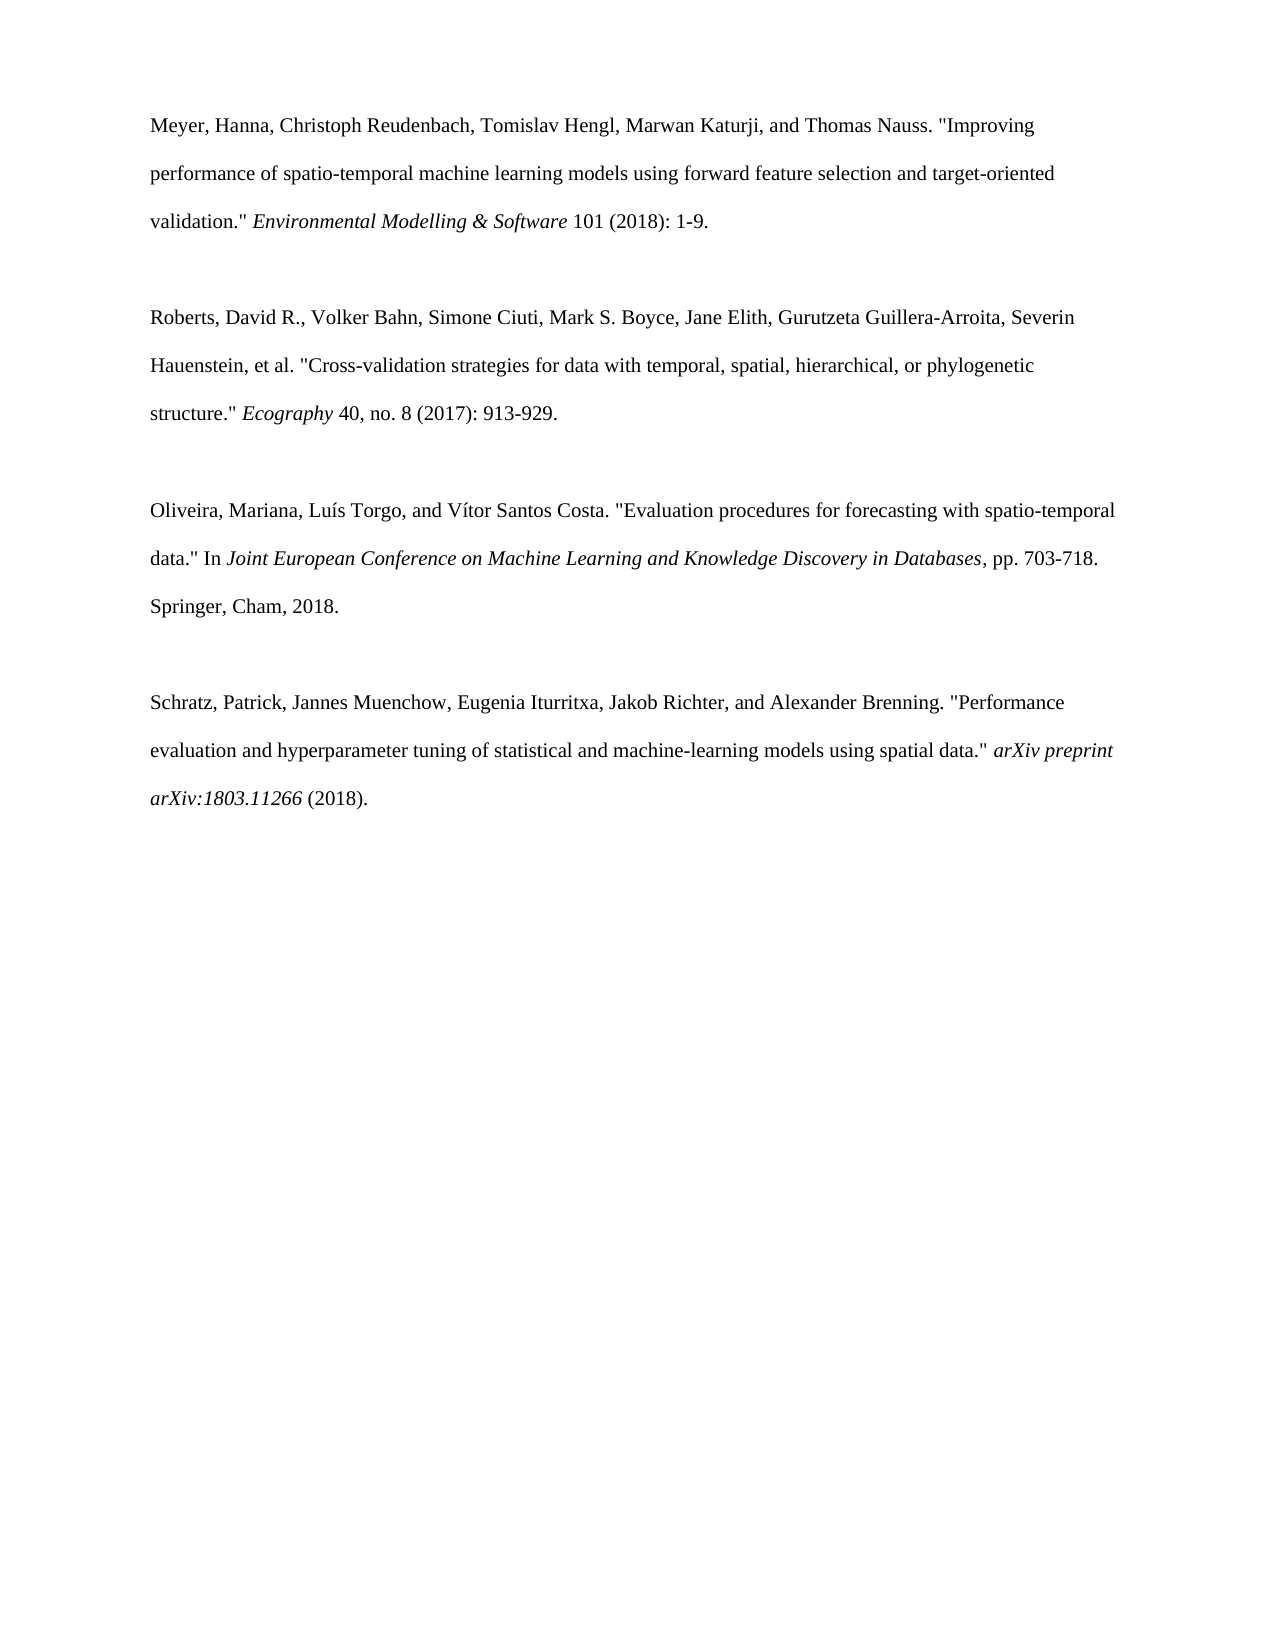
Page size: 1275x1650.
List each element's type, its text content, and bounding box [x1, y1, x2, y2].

text Roberts, David R., Volker Bahn, Simone Ciuti, Mark S. Boyce, Jane Elith, Gurutzeta Guillera‐Arroita, Severin Hauenstein, et al. "Cross‐validation strategies for data with temporal, spatial, hierarchical, or phylogenetic structure." Ecography 40, no. 8 (2017): 913-929. [150, 305, 1125, 425]
text Meyer, Hanna, Christoph Reudenbach, Tomislav Hengl, Marwan Katurji, and Thomas Nauss. "Improving performance of spatio-temporal machine learning models using forward feature selection and target-oriented validation." Environmental Modelling & Software 101 (2018): 1-9. [150, 112, 1125, 233]
text Schratz, Patrick, Jannes Muenchow, Eugenia Iturritxa, Jakob Richter, and Alexander Brenning. "Performance evaluation and hyperparameter tuning of statistical and machine-learning models using spatial data." arXiv preprint arXiv:1803.11266 (2018). [150, 690, 1125, 810]
text Oliveira, Mariana, Luís Torgo, and Vítor Santos Costa. "Evaluation procedures for forecasting with spatio-temporal data." In Joint European Conference on Machine Learning and Knowledge Discovery in Databases, pp. 703-718. Springer, Cham, 2018. [150, 497, 1125, 618]
